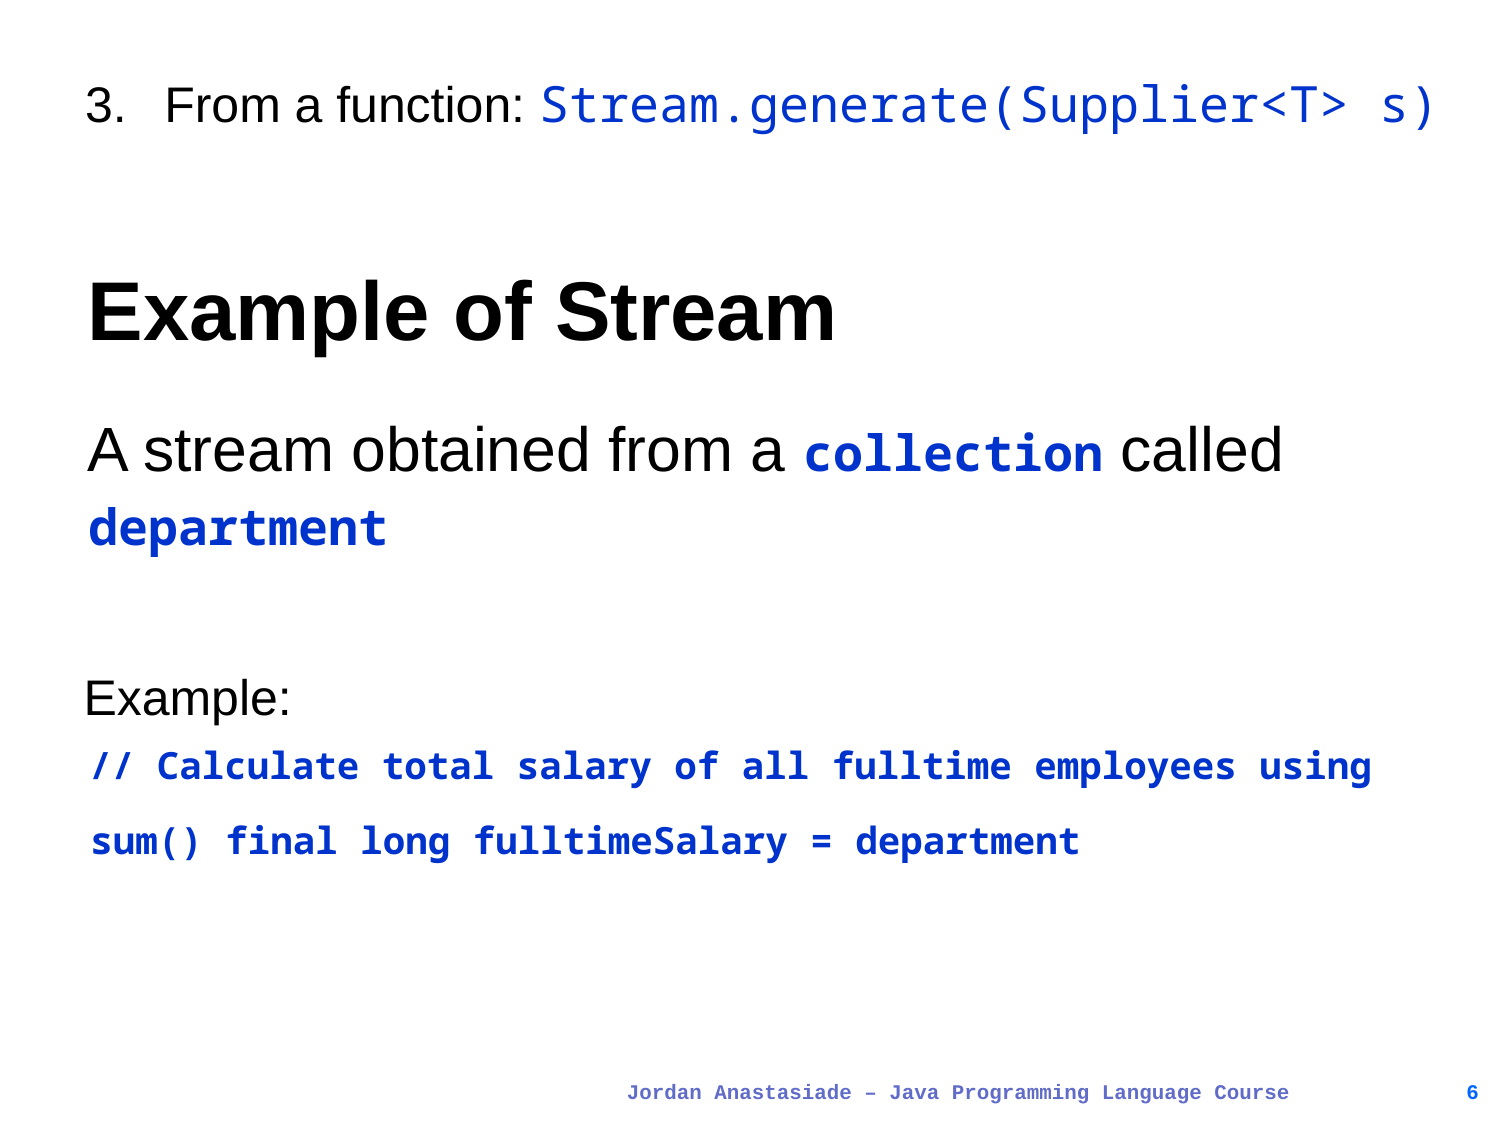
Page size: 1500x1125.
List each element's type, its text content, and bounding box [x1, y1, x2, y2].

subtitle Example: [83, 668, 1478, 726]
text A stream obtained from a collection called department [87, 413, 1478, 560]
list From a function: Stream.generate(Supplier<T> s) [85, 69, 1478, 137]
text // Calculate total salary of all fulltime employees using sum() final long fulltimeSalary = department [89, 739, 1421, 866]
subtitle Example of Stream [87, 262, 1478, 358]
